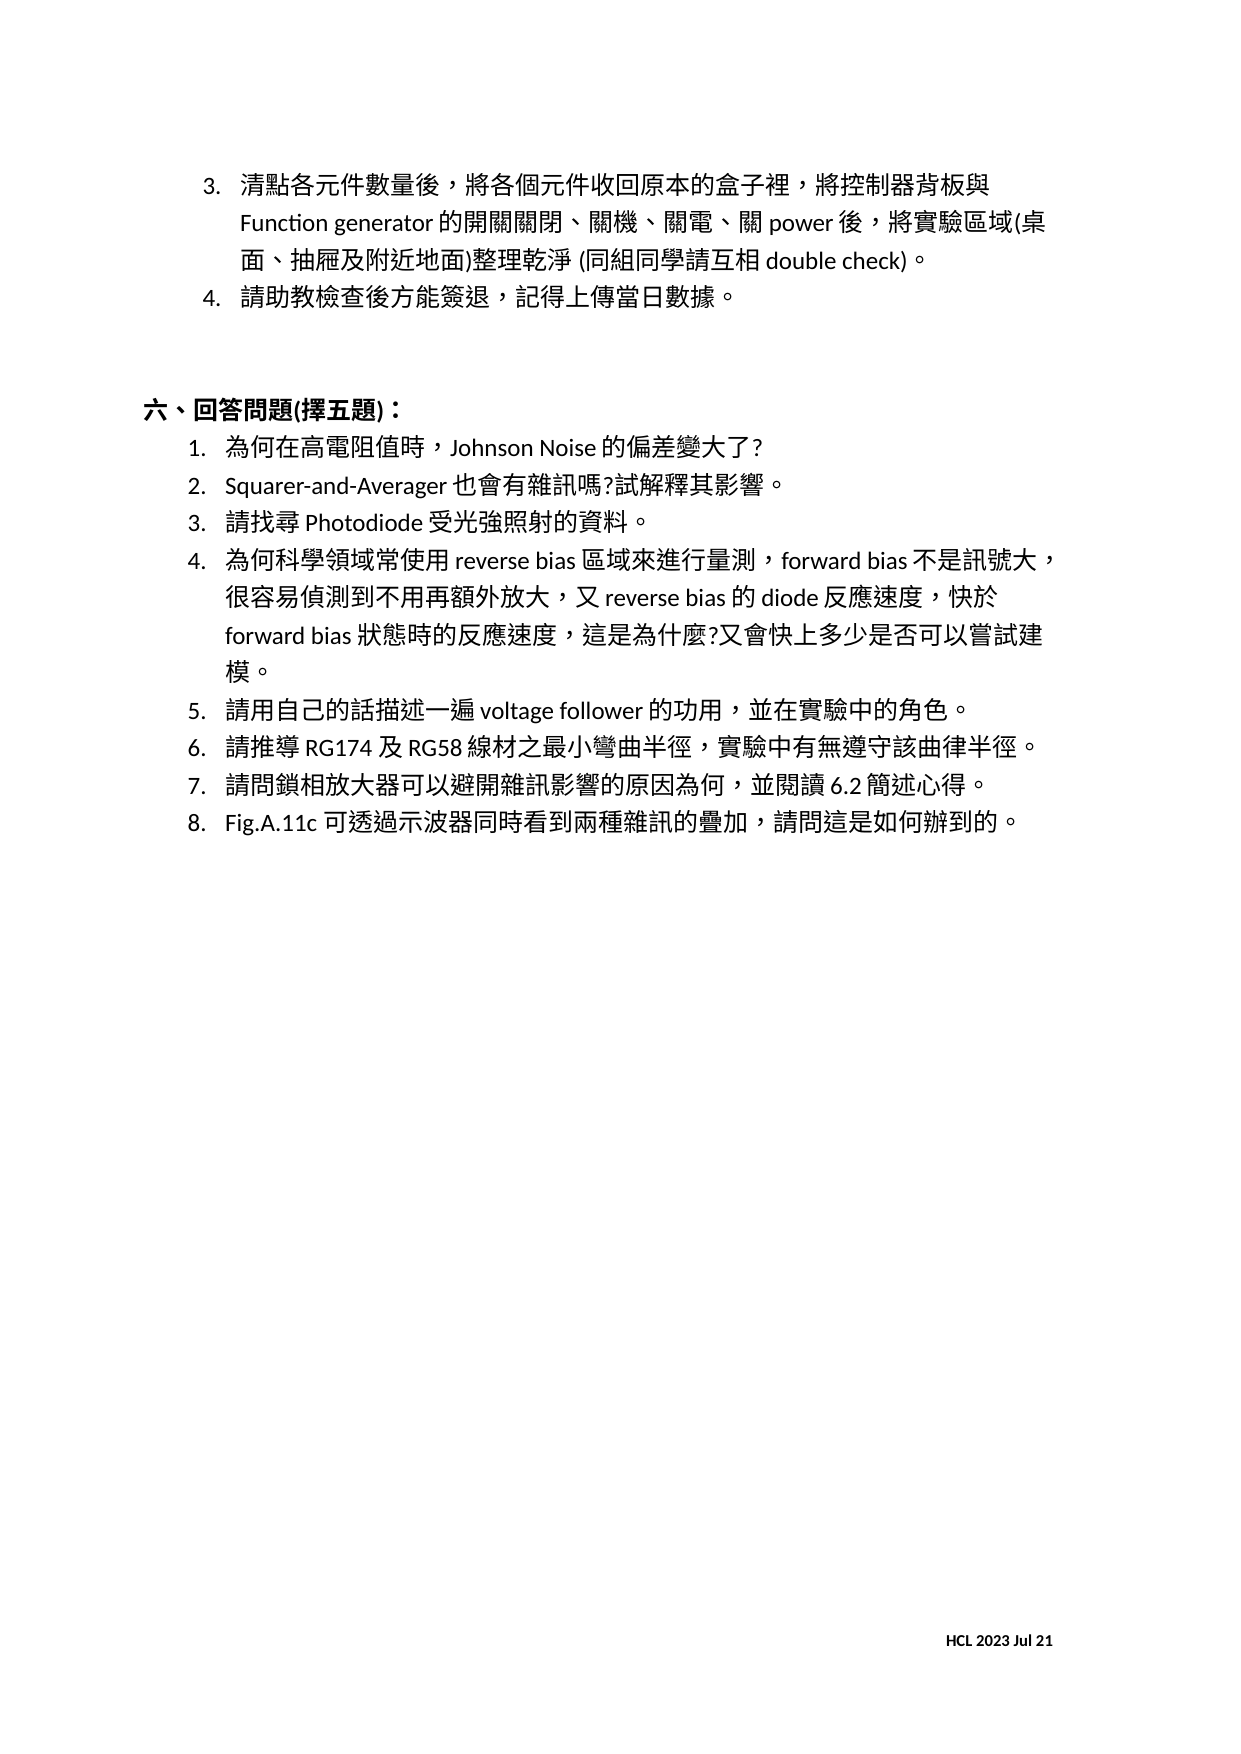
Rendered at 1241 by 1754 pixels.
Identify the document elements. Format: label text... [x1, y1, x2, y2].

list 為何科學領域常使用reverse bias區域來進行量測，forward bias不是訊號大，很容易偵測到不用再額外放大，又reverse bias的diode反應速度，快於forward bias 狀態時的反應速度，這是為什麼?又會快上多少是否可以嘗試建模。 [187, 539, 1053, 689]
list 請找尋Photodiode受光強照射的資料。 [187, 502, 1053, 539]
list 請用自己的話描述一遍voltage follower的功用，並在實驗中的角色。 [187, 689, 1053, 727]
list 清點各元件數量後，將各個元件收回原本的盒子裡，將控制器背板與Function generator的開關關閉、關機、關電、關power後，將實驗區域(桌面、抽屜及附近地面)整理乾淨 (同組同學請互相double check)。 [202, 164, 1053, 277]
list Fig.A.11c 可透過示波器同時看到兩種雜訊的疊加，請問這是如何辦到的。 [187, 802, 1053, 839]
list 六、回答問題(擇五題)： [143, 389, 1053, 427]
list 為何在高電阻值時，Johnson Noise的偏差變大了? [187, 427, 1053, 464]
list 請推導RG174 及RG58線材之最小彎曲半徑，實驗中有無遵守該曲律半徑。 [187, 727, 1053, 764]
list Squarer-and-Averager也會有雜訊嗎?試解釋其影響。 [187, 464, 1053, 502]
list 請助教檢查後方能簽退，記得上傳當日數據。 [202, 277, 1053, 314]
list 請問鎖相放大器可以避開雜訊影響的原因為何，並閱讀6.2簡述心得。 [187, 764, 1053, 802]
